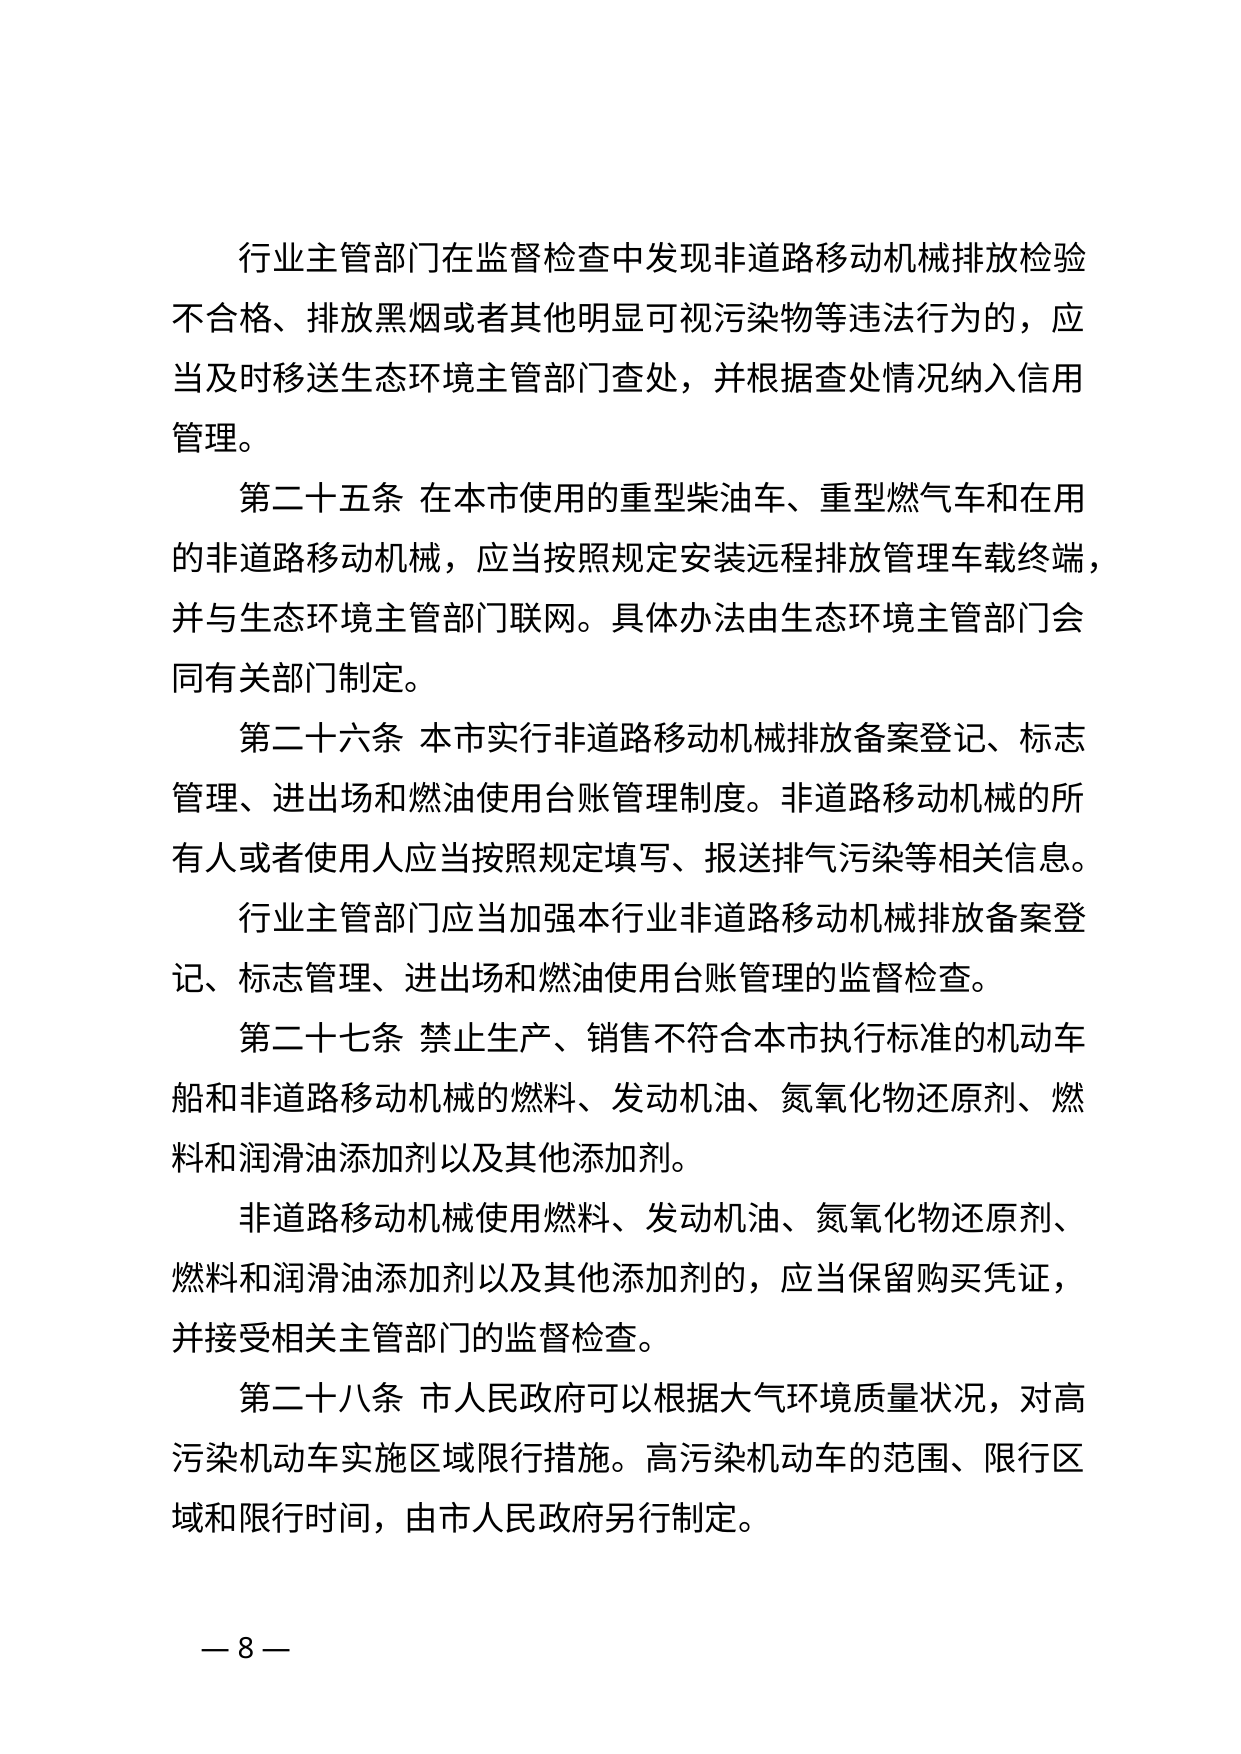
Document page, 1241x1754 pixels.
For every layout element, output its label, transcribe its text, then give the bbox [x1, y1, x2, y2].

text 非道路移动机械使用燃料、发动机油、氮氧化物还原剂、燃料和润滑油添加剂以及其他添加剂的，应当保留购买凭证，并接受相关主管部门的监督检查。 [171, 1182, 1087, 1362]
text 第二十六条 本市实行非道路移动机械排放备案登记、标志管理、进出场和燃油使用台账管理制度。非道路移动机械的所有人或者使用人应当按照规定填写、报送排气污染等相关信息。 [171, 702, 1087, 882]
text 第二十五条 在本市使用的重型柴油车、重型燃气车和在用的非道路移动机械，应当按照规定安装远程排放管理车载终端，并与生态环境主管部门联网。具体办法由生态环境主管部门会同有关部门制定。 [171, 462, 1087, 702]
text 第二十七条 禁止生产、销售不符合本市执行标准的机动车船和非道路移动机械的燃料、发动机油、氮氧化物还原剂、燃料和润滑油添加剂以及其他添加剂。 [171, 1002, 1087, 1182]
text 第二十八条 市人民政府可以根据大气环境质量状况，对高污染机动车实施区域限行措施。高污染机动车的范围、限行区域和限行时间，由市人民政府另行制定。 [171, 1362, 1087, 1542]
text 行业主管部门应当加强本行业非道路移动机械排放备案登记、标志管理、进出场和燃油使用台账管理的监督检查。 [171, 882, 1087, 1002]
text 行业主管部门在监督检查中发现非道路移动机械排放检验不合格、排放黑烟或者其他明显可视污染物等违法行为的，应当及时移送生态环境主管部门查处，并根据查处情况纳入信用管理。 [171, 222, 1087, 462]
